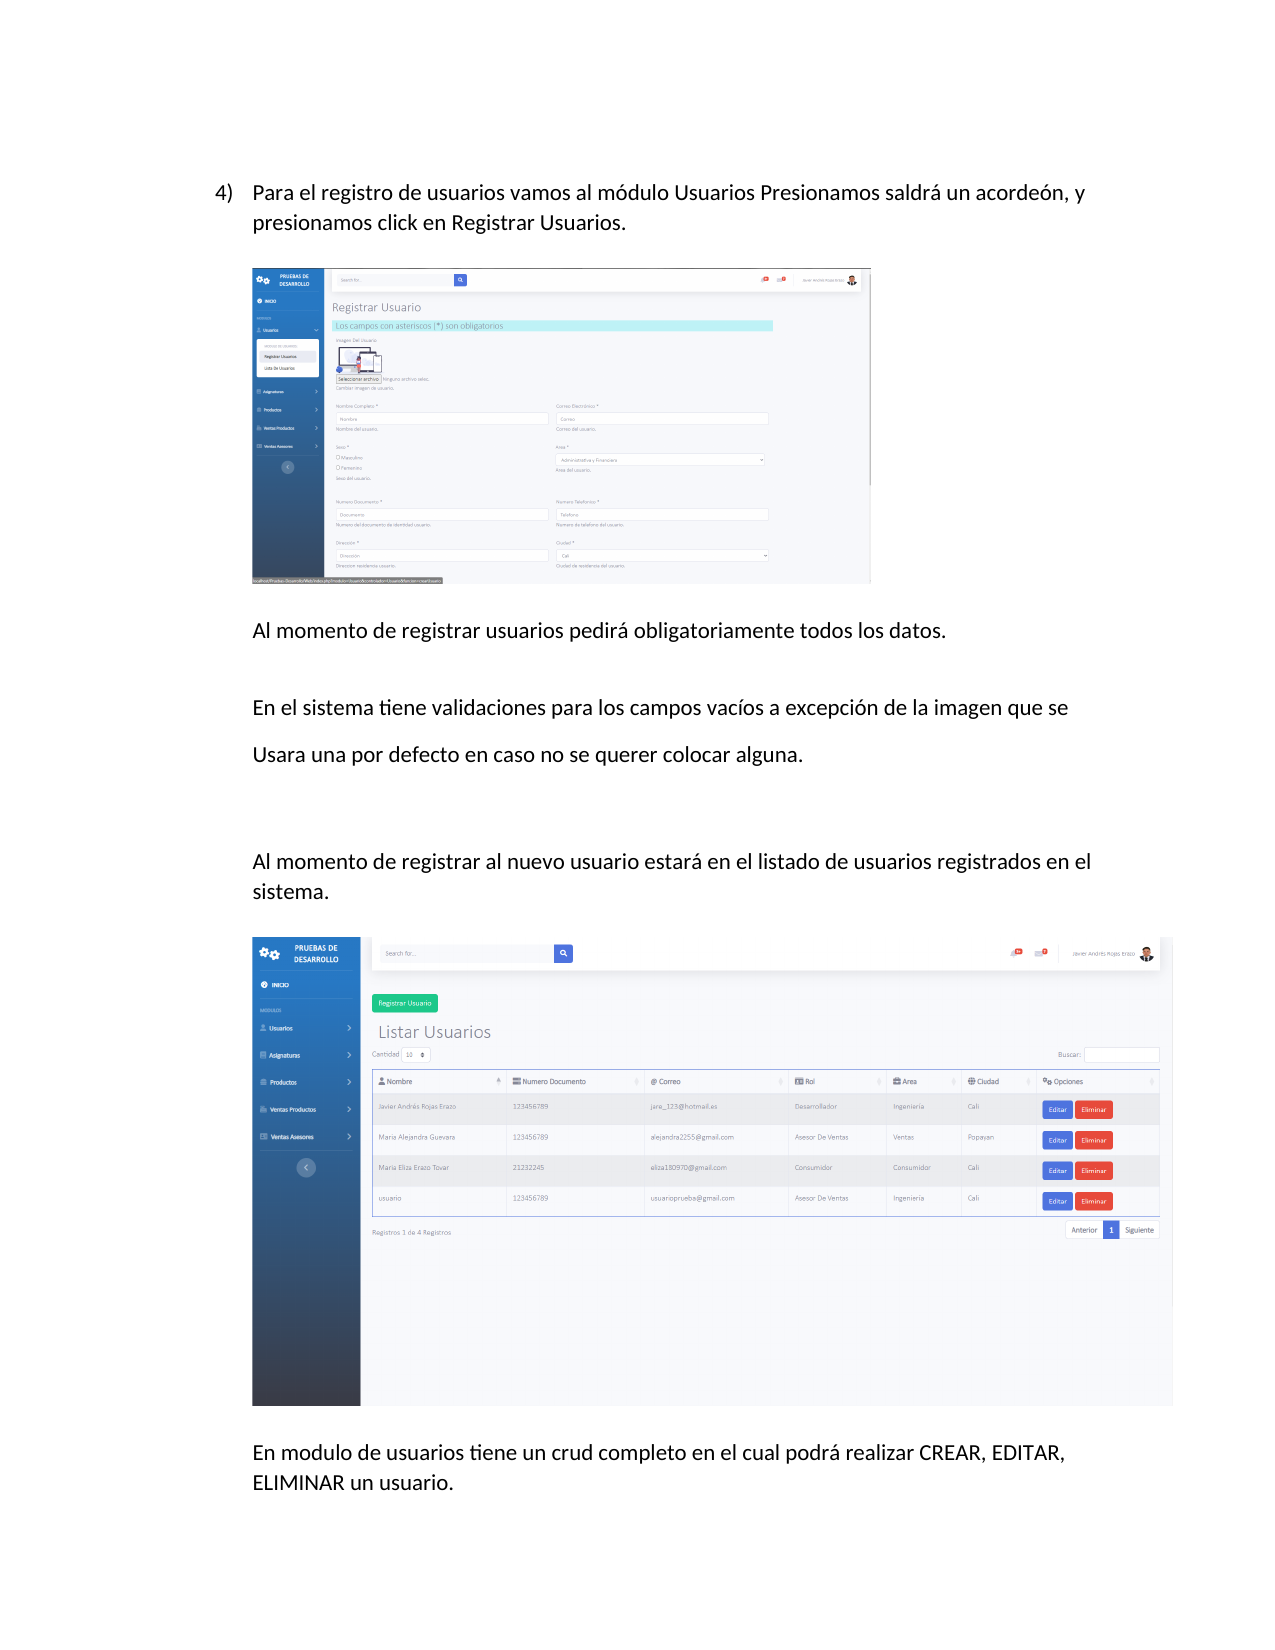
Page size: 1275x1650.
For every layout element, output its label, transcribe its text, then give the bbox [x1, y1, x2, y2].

text Usara una por defecto en caso no se querer colocar alguna. [252, 740, 1098, 768]
list En modulo de usuarios tiene un crud completo en el cual podrá realizar CREAR, EDITAR, ELIMINAR un usuario. [252, 1438, 1098, 1496]
list Al momento de registrar al nuevo usuario estará en el listado de usuarios registrados en el sistema. [252, 847, 1098, 905]
list Para el registro de usuarios vamos al módulo Usuarios Presionamos saldrá un acordeón, y presionamos click en Registrar Usuarios. [215, 178, 1098, 236]
picture [252, 268, 871, 584]
text En el sistema tiene validaciones para los campos vacíos a excepción de la imagen que se [252, 693, 1098, 721]
picture [252, 937, 1173, 1406]
list Al momento de registrar usuarios pedirá obligatoriamente todos los datos. [252, 616, 1098, 644]
